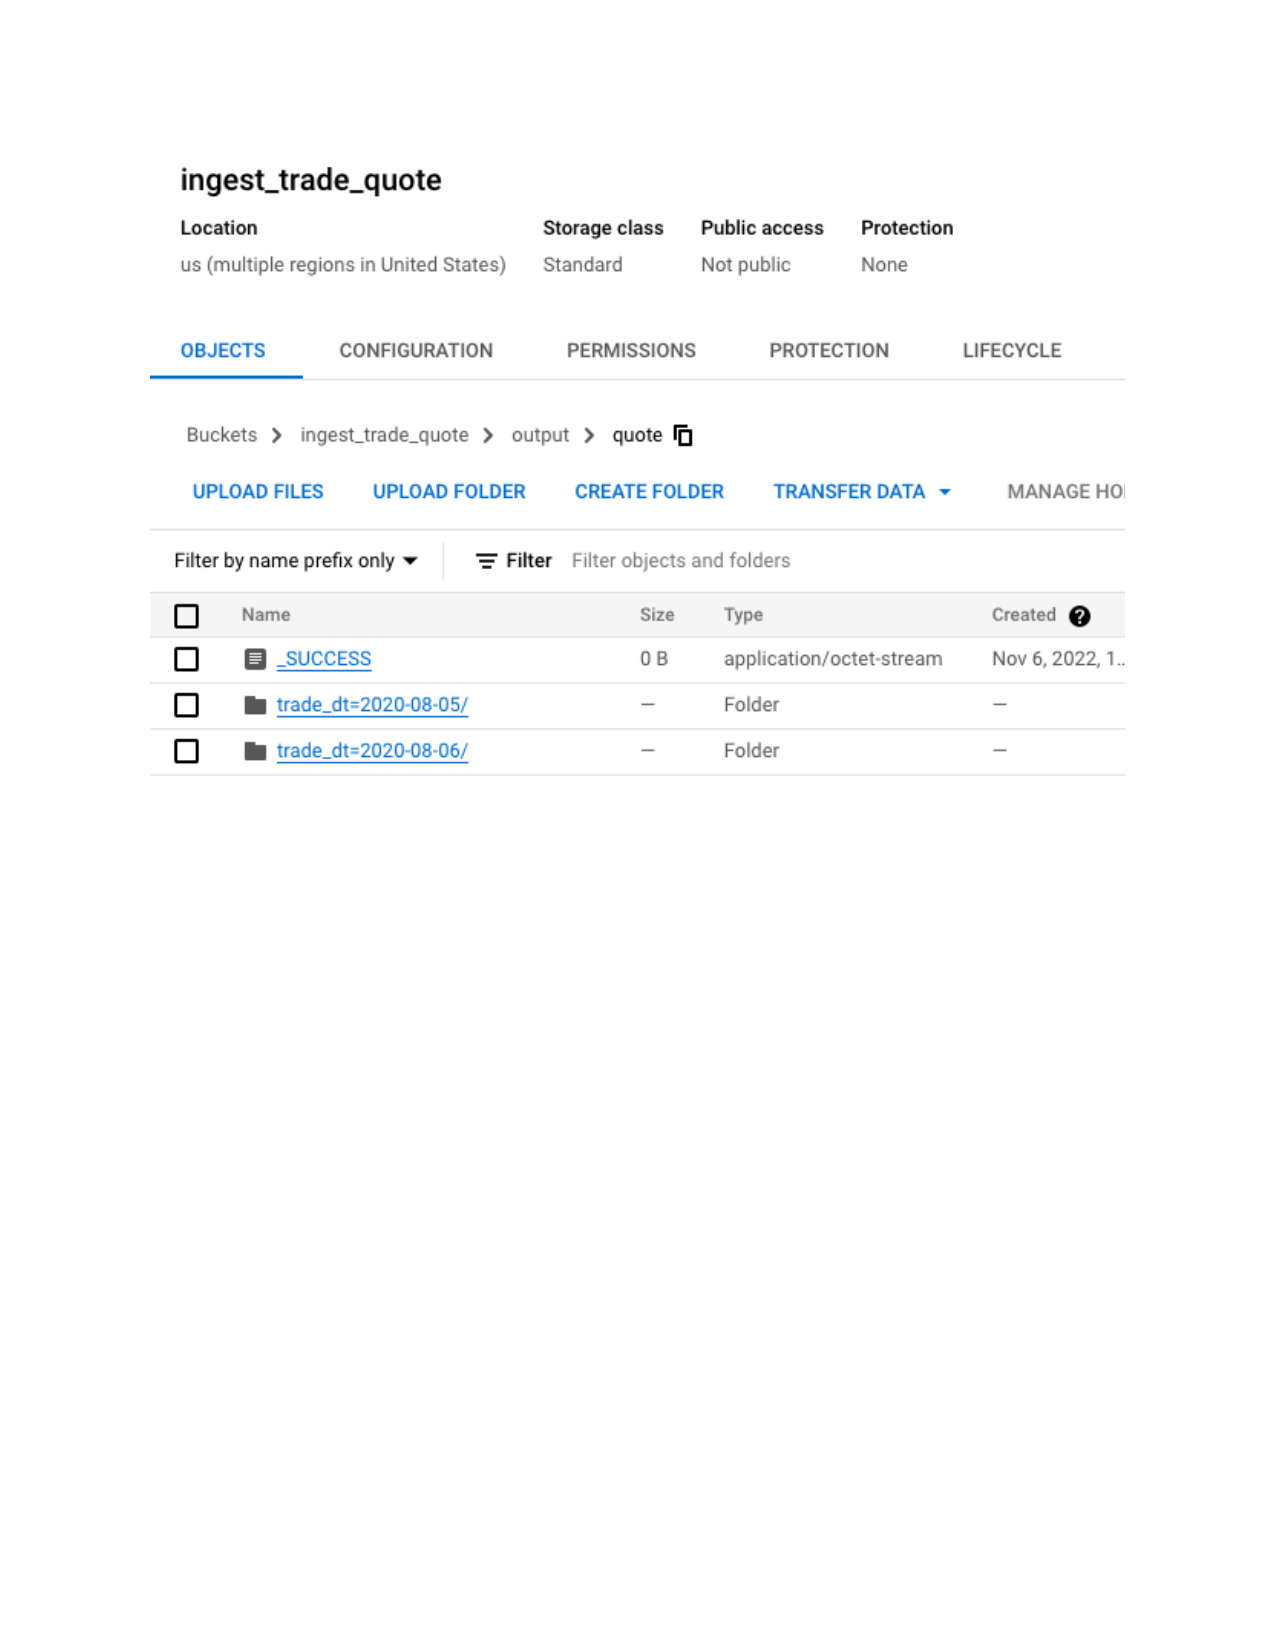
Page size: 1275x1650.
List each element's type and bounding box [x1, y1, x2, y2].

picture [150, 150, 1125, 848]
